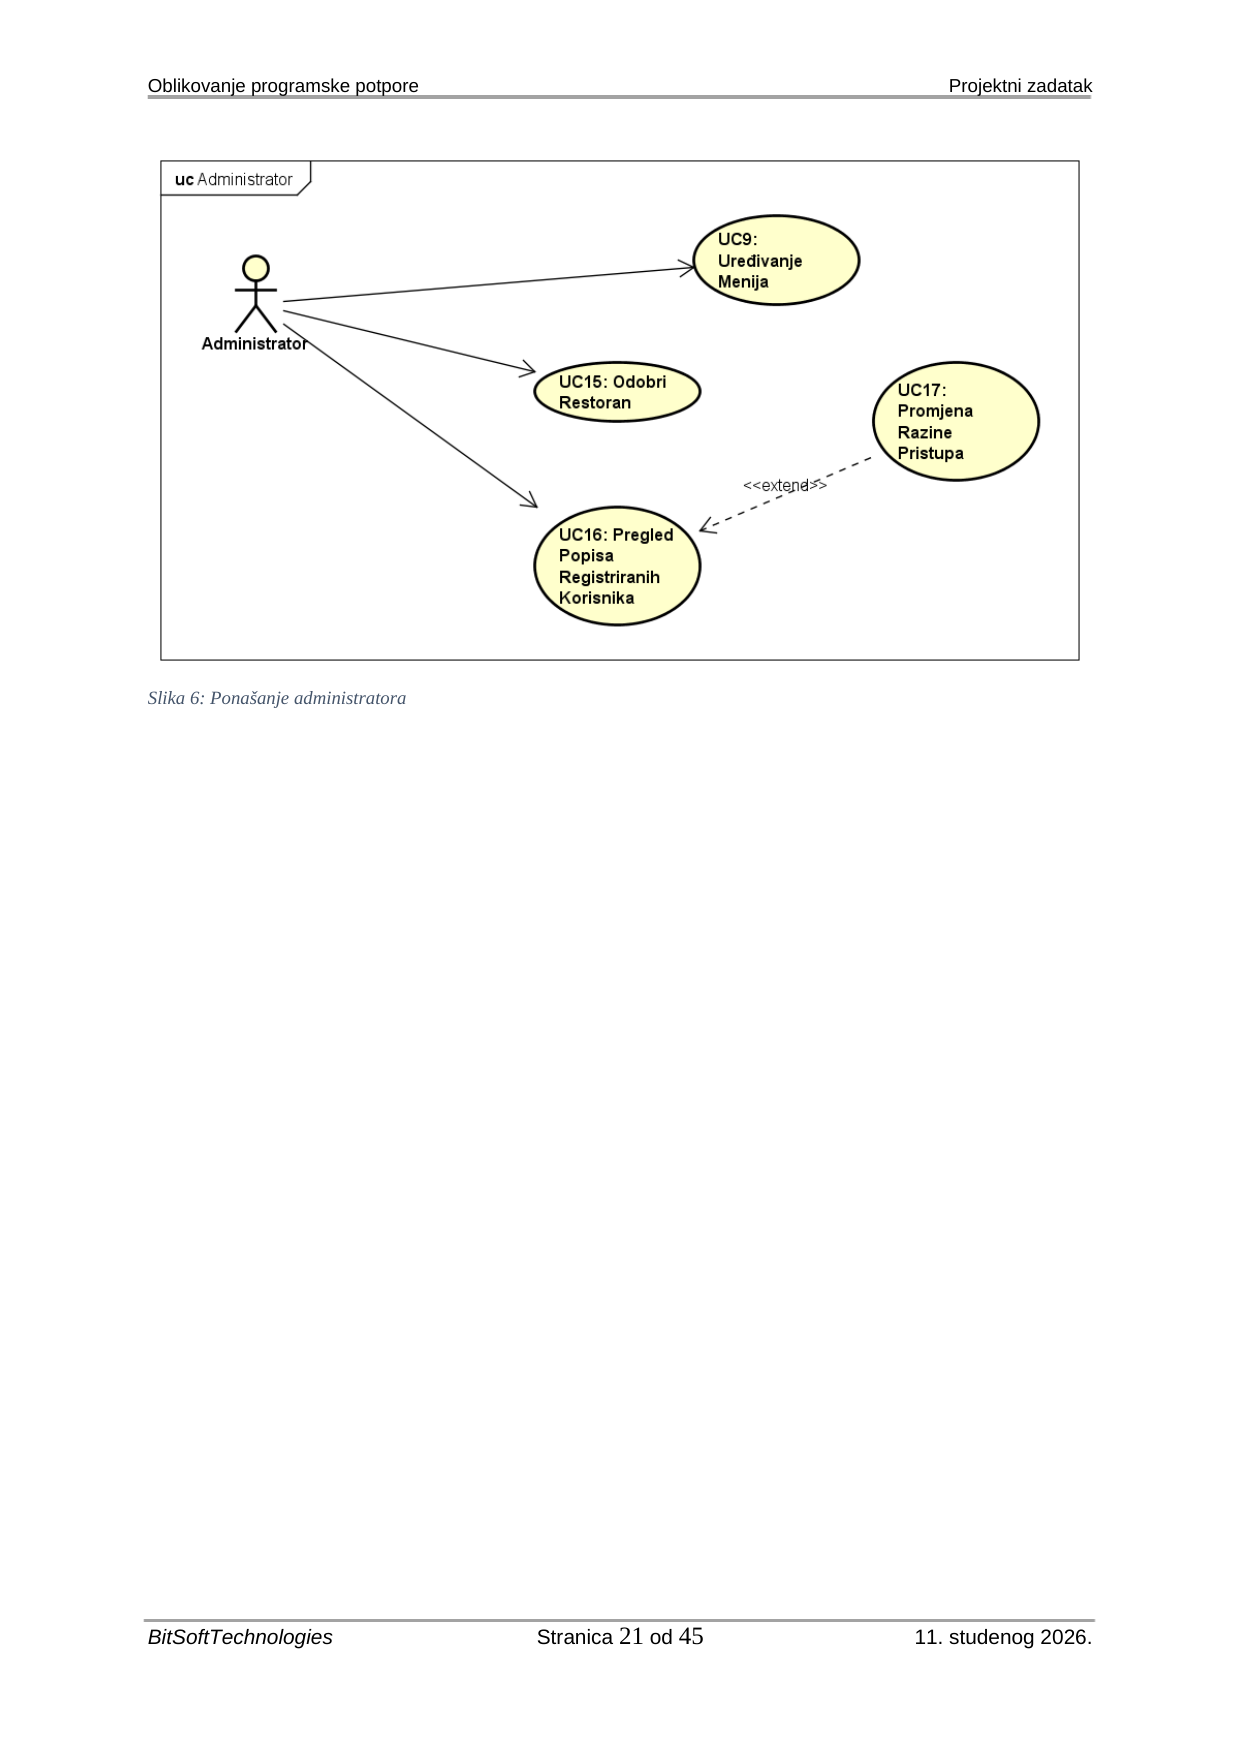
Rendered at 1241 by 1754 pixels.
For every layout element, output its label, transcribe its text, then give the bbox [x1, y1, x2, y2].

picture [147, 147, 1093, 673]
picture [147, 95, 1092, 99]
